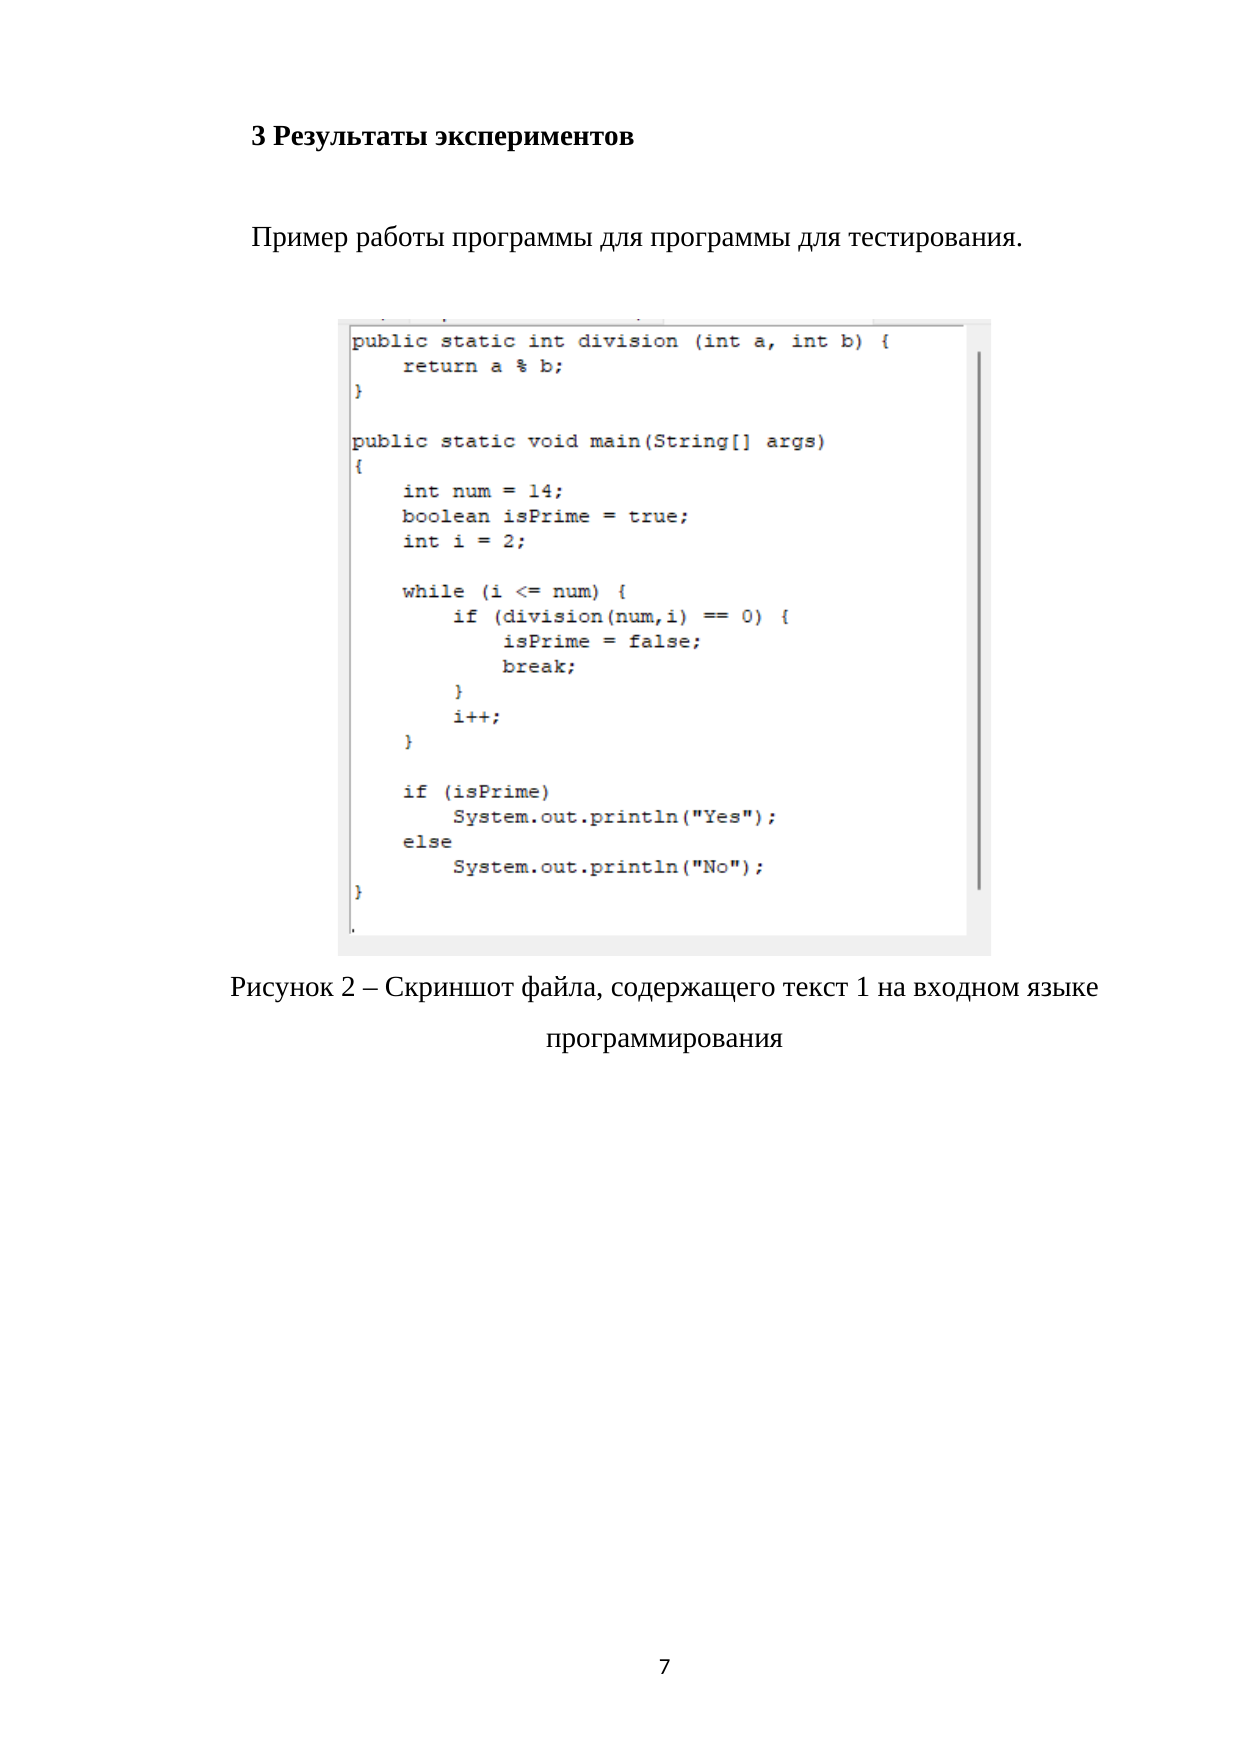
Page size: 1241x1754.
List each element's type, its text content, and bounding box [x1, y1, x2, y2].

text 3 Результаты экспериментов [177, 118, 1152, 152]
text Пример работы программы для программы для тестирования. [177, 219, 1152, 252]
picture [337, 319, 992, 956]
text Рисунок 2 – Скриншот файла, содержащего текст 1 на входном языке программирования [177, 969, 1152, 1053]
